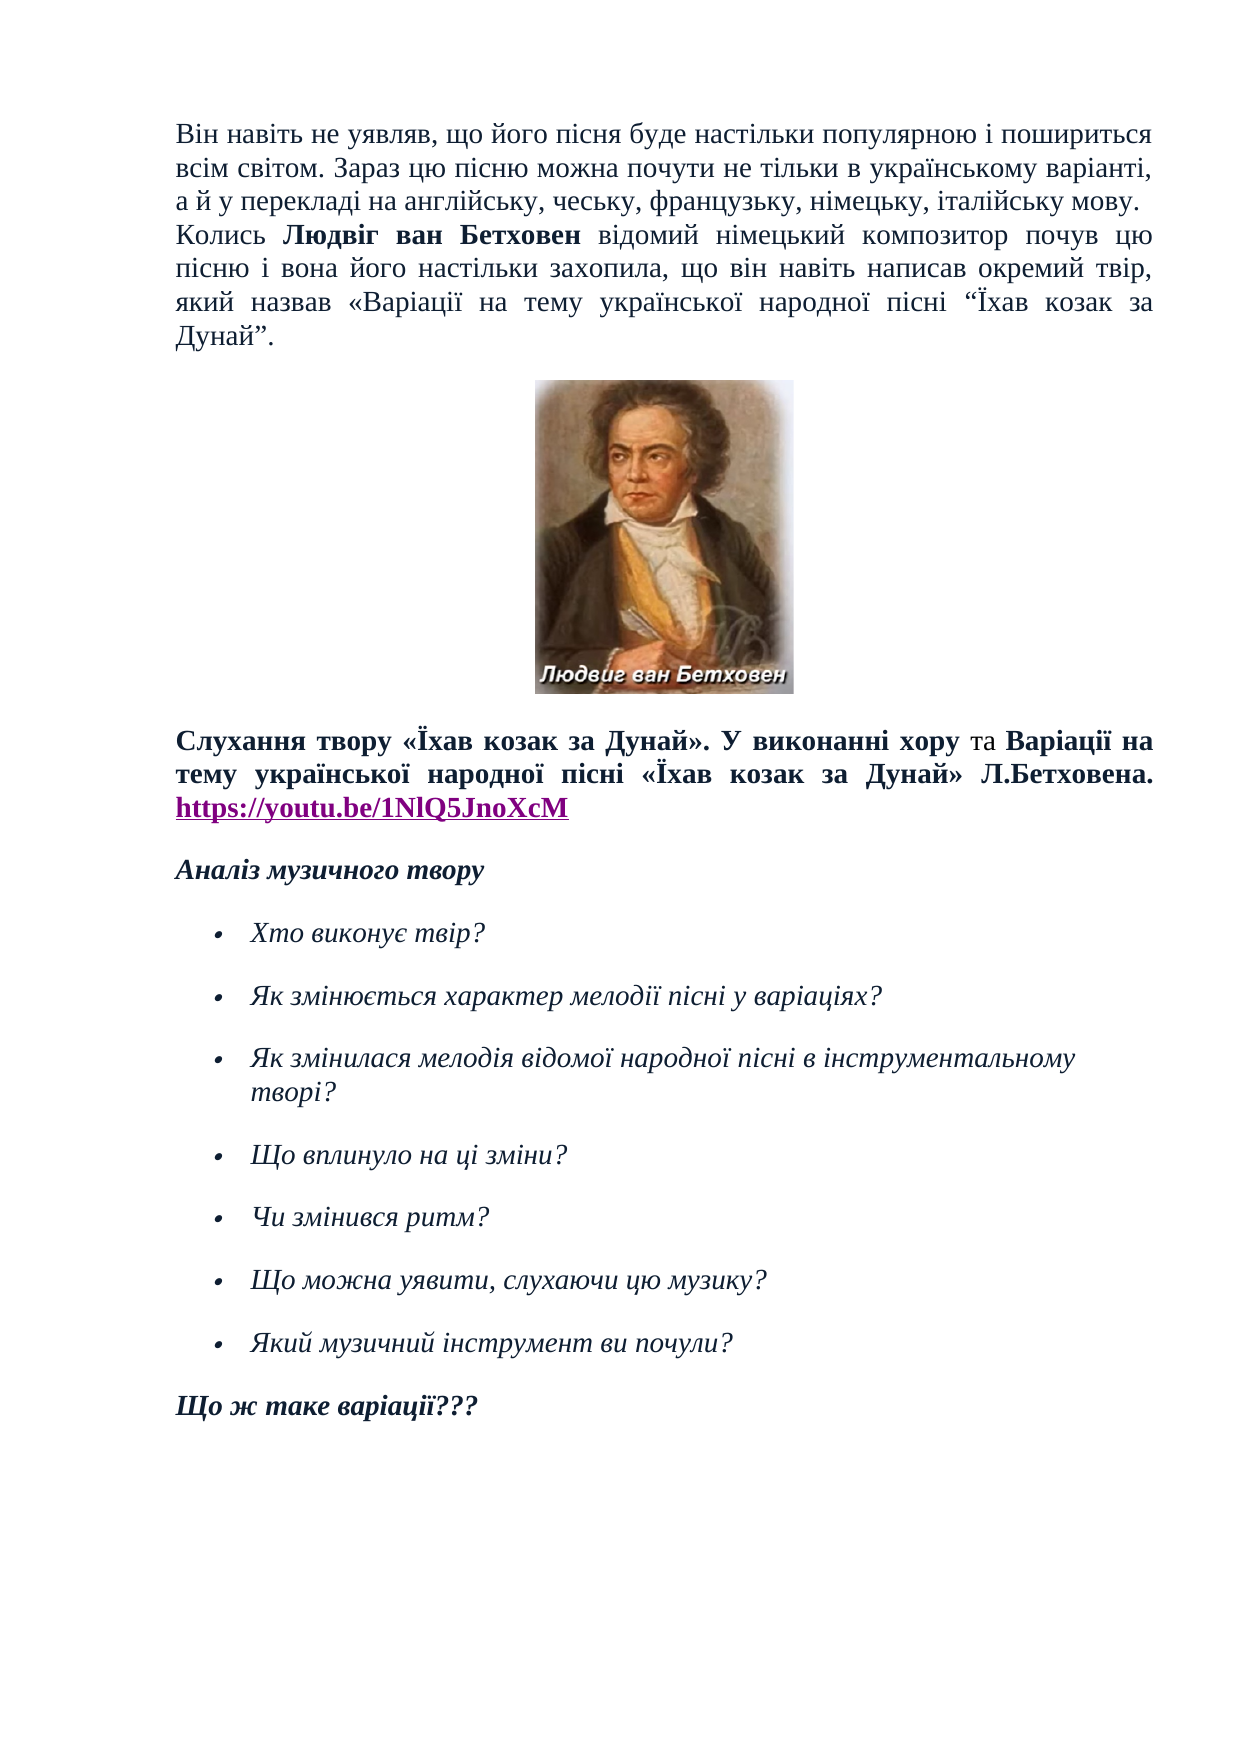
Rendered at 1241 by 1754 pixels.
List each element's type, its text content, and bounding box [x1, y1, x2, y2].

text Слухання твору «Їхав козак за Дунай». У виконанні хору та Варіації на тему української народної пісні «Їхав козак за Дунай» Л.Бетховена. https://youtu.be/1NlQ5JnoXcM [175, 723, 1153, 823]
list Як змінюється характер мелодії пісні у варіаціях? [213, 978, 1153, 1011]
list Чи змінився ритм? [213, 1199, 1153, 1233]
list Що можна уявити, слухаючи цю музику? [213, 1262, 1153, 1296]
text Що ж таке варіації??? [175, 1388, 1153, 1421]
text Колись Людвіг ван Бетховен відомий німецький композитор почув цю пісню і вона його настільки захопила, що він навіть написав окремий твір, який назвав «Варіації на тему української народної пісні “Їхав козак за Дунай”. [175, 217, 1153, 351]
picture [535, 380, 794, 694]
list Що вплинуло на ці зміни? [213, 1137, 1153, 1170]
text Аналіз музичного твору [175, 852, 1153, 886]
list Як змінилася мелодія відомої народної пісні в інструментальному творі? [213, 1041, 1153, 1108]
list Хто виконує твір? [213, 915, 1153, 949]
text Він навіть не уявляв, що його пісня буде настільки популярною і пошириться всім світом. Зараз цю пісню можна почути не тільки в українському варіанті, а й у перекладі на англійську, чеську, французьку, німецьку, італійську мову. [175, 116, 1153, 217]
list Який музичний інструмент ви почули? [213, 1325, 1153, 1358]
